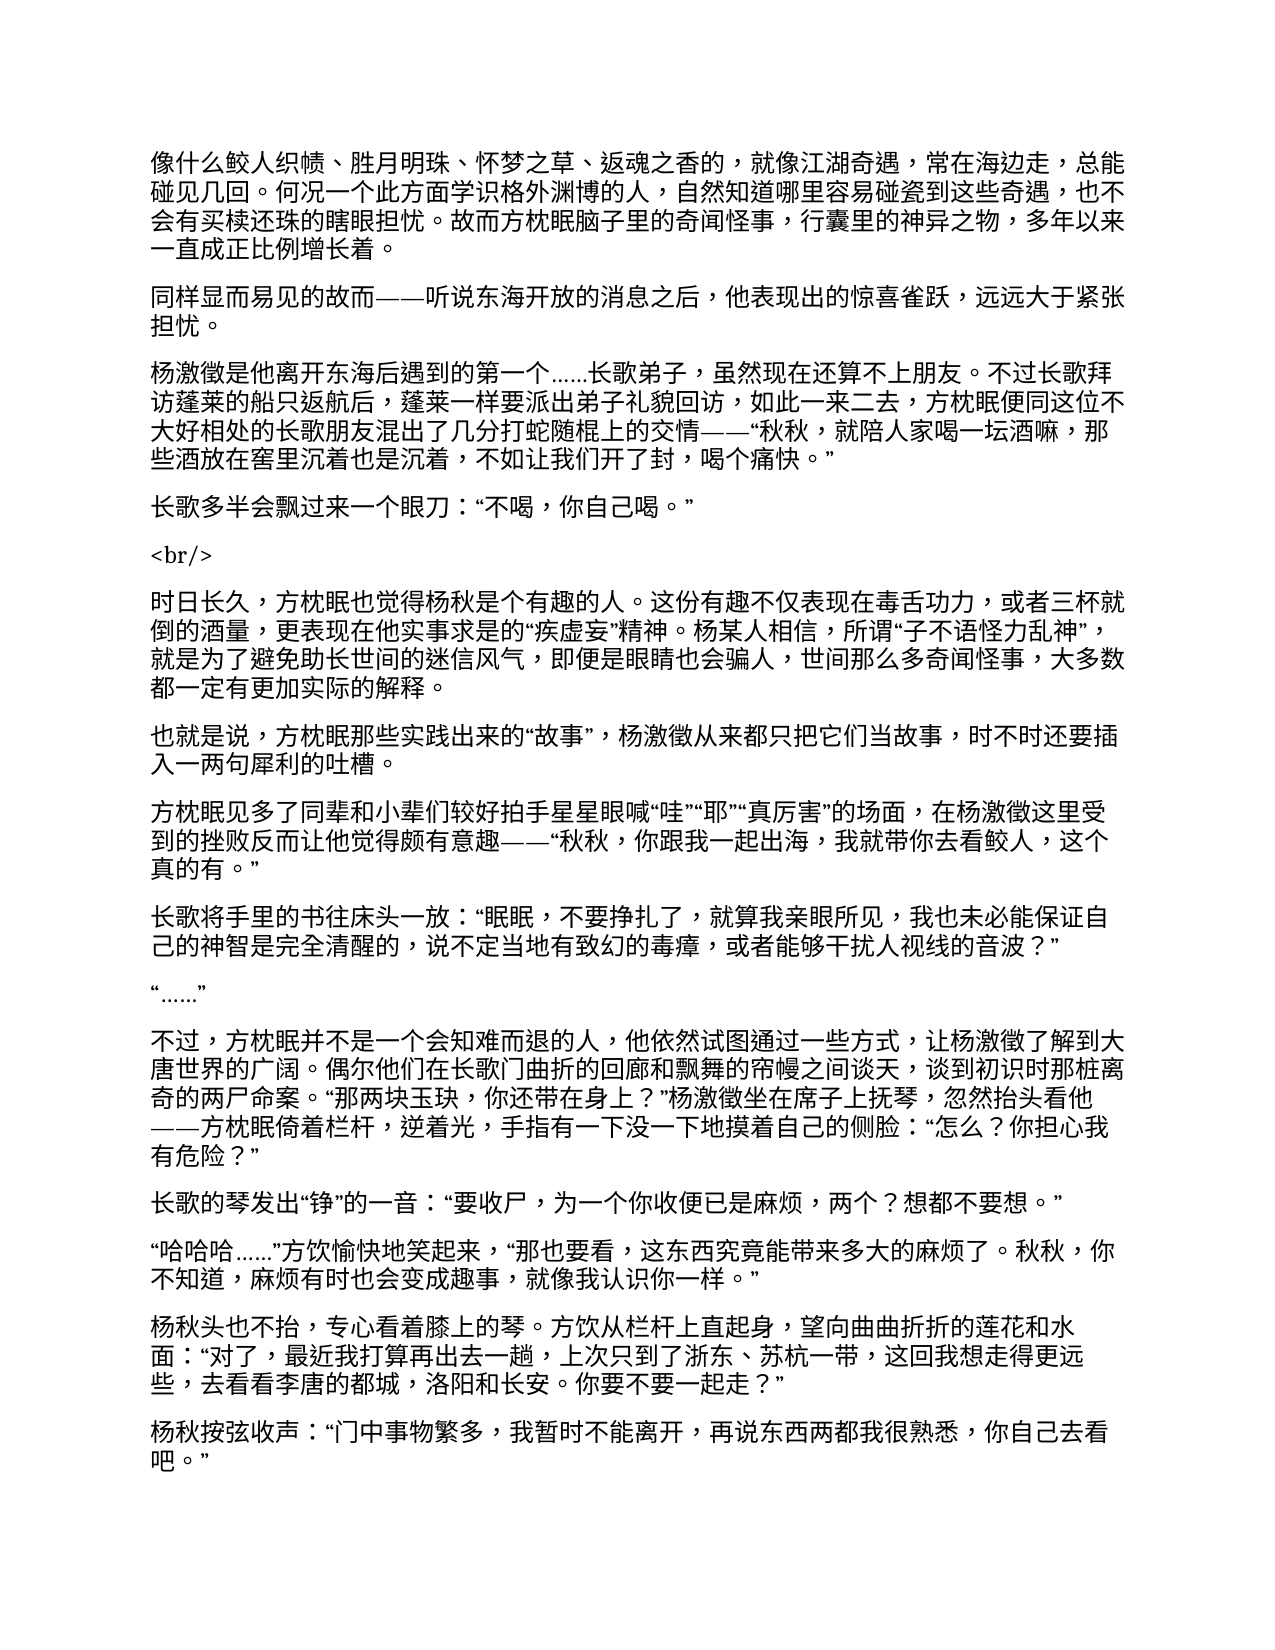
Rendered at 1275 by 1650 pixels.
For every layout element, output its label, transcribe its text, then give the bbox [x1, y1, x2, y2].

text 长歌多半会飘过来一个眼刀：“不喝，你自己喝。” [150, 494, 1125, 522]
text “……” [150, 980, 1125, 1009]
text 不过，方枕眠并不是一个会知难而退的人，他依然试图通过一些方式，让杨激徵了解到大唐世界的广阔。偶尔他们在长歌门曲折的回廊和飘舞的帘幔之间谈天，谈到初识时那桩离奇的两尸命案。“那两块玉玦，你还带在身上？”杨激徵坐在席子上抚琴，忽然抬头看他——方枕眠倚着栏杆，逆着光，手指有一下没一下地摸着自己的侧脸：“怎么？你担心我有危险？” [150, 1027, 1125, 1171]
text 也就是说，方枕眠那些实践出来的“故事”，杨激徵从来都只把它们当故事，时不时还要插入一两句犀利的吐槽。 [150, 722, 1125, 780]
text 长歌将手里的书往床头一放：“眠眠，不要挣扎了，就算我亲眼所见，我也未必能保证自己的神智是完全清醒的，说不定当地有致幻的毒瘴，或者能够干扰人视线的音波？” [150, 904, 1125, 961]
text 杨秋按弦收声：“门中事物繁多，我暂时不能离开，再说东西两都我很熟悉，你自己去看吧。” [150, 1419, 1125, 1476]
text 时日长久，方枕眠也觉得杨秋是个有趣的人。这份有趣不仅表现在毒舌功力，或者三杯就倒的酒量，更表现在他实事求是的“疾虚妄”精神。杨某人相信，所谓“子不语怪力乱神”，就是为了避免助长世间的迷信风气，即便是眼睛也会骗人，世间那么多奇闻怪事，大多数都一定有更加实际的解释。 [150, 589, 1125, 704]
text <br/> [150, 541, 1125, 570]
text 长歌的琴发出“铮”的一音：“要收尸，为一个你收便已是麻烦，两个？想都不要想。” [150, 1190, 1125, 1219]
text 杨激徵是他离开东海后遇到的第一个……长歌弟子，虽然现在还算不上朋友。不过长歌拜访蓬莱的船只返航后，蓬莱一样要派出弟子礼貌回访，如此一来二去，方枕眠便同这位不大好相处的长歌朋友混出了几分打蛇随棍上的交情——“秋秋，就陪人家喝一坛酒嘛，那些酒放在窖里沉着也是沉着，不如让我们开了封，喝个痛快。” [150, 360, 1125, 475]
text 像什么鲛人织帻、胜月明珠、怀梦之草、返魂之香的，就像江湖奇遇，常在海边走，总能碰见几回。何况一个此方面学识格外渊博的人，自然知道哪里容易碰瓷到这些奇遇，也不会有买椟还珠的瞎眼担忧。故而方枕眠脑子里的奇闻怪事，行囊里的神异之物，多年以来一直成正比例增长着。 [150, 150, 1125, 265]
text 同样显而易见的故而——听说东海开放的消息之后，他表现出的惊喜雀跃，远远大于紧张担忧。 [150, 284, 1125, 341]
text “哈哈哈……”方饮愉快地笑起来，“那也要看，这东西究竟能带来多大的麻烦了。秋秋，你不知道，麻烦有时也会变成趣事，就像我认识你一样。” [150, 1237, 1125, 1295]
text 杨秋头也不抬，专心看着膝上的琴。方饮从栏杆上直起身，望向曲曲折折的莲花和水面：“对了，最近我打算再出去一趟，上次只到了浙东、苏杭一带，这回我想走得更远些，去看看李唐的都城，洛阳和长安。你要不要一起走？” [150, 1314, 1125, 1400]
text 方枕眠见多了同辈和小辈们较好拍手星星眼喊“哇”“耶”“真厉害”的场面，在杨激徵这里受到的挫败反而让他觉得颇有意趣——“秋秋，你跟我一起出海，我就带你去看鲛人，这个真的有。” [150, 799, 1125, 885]
